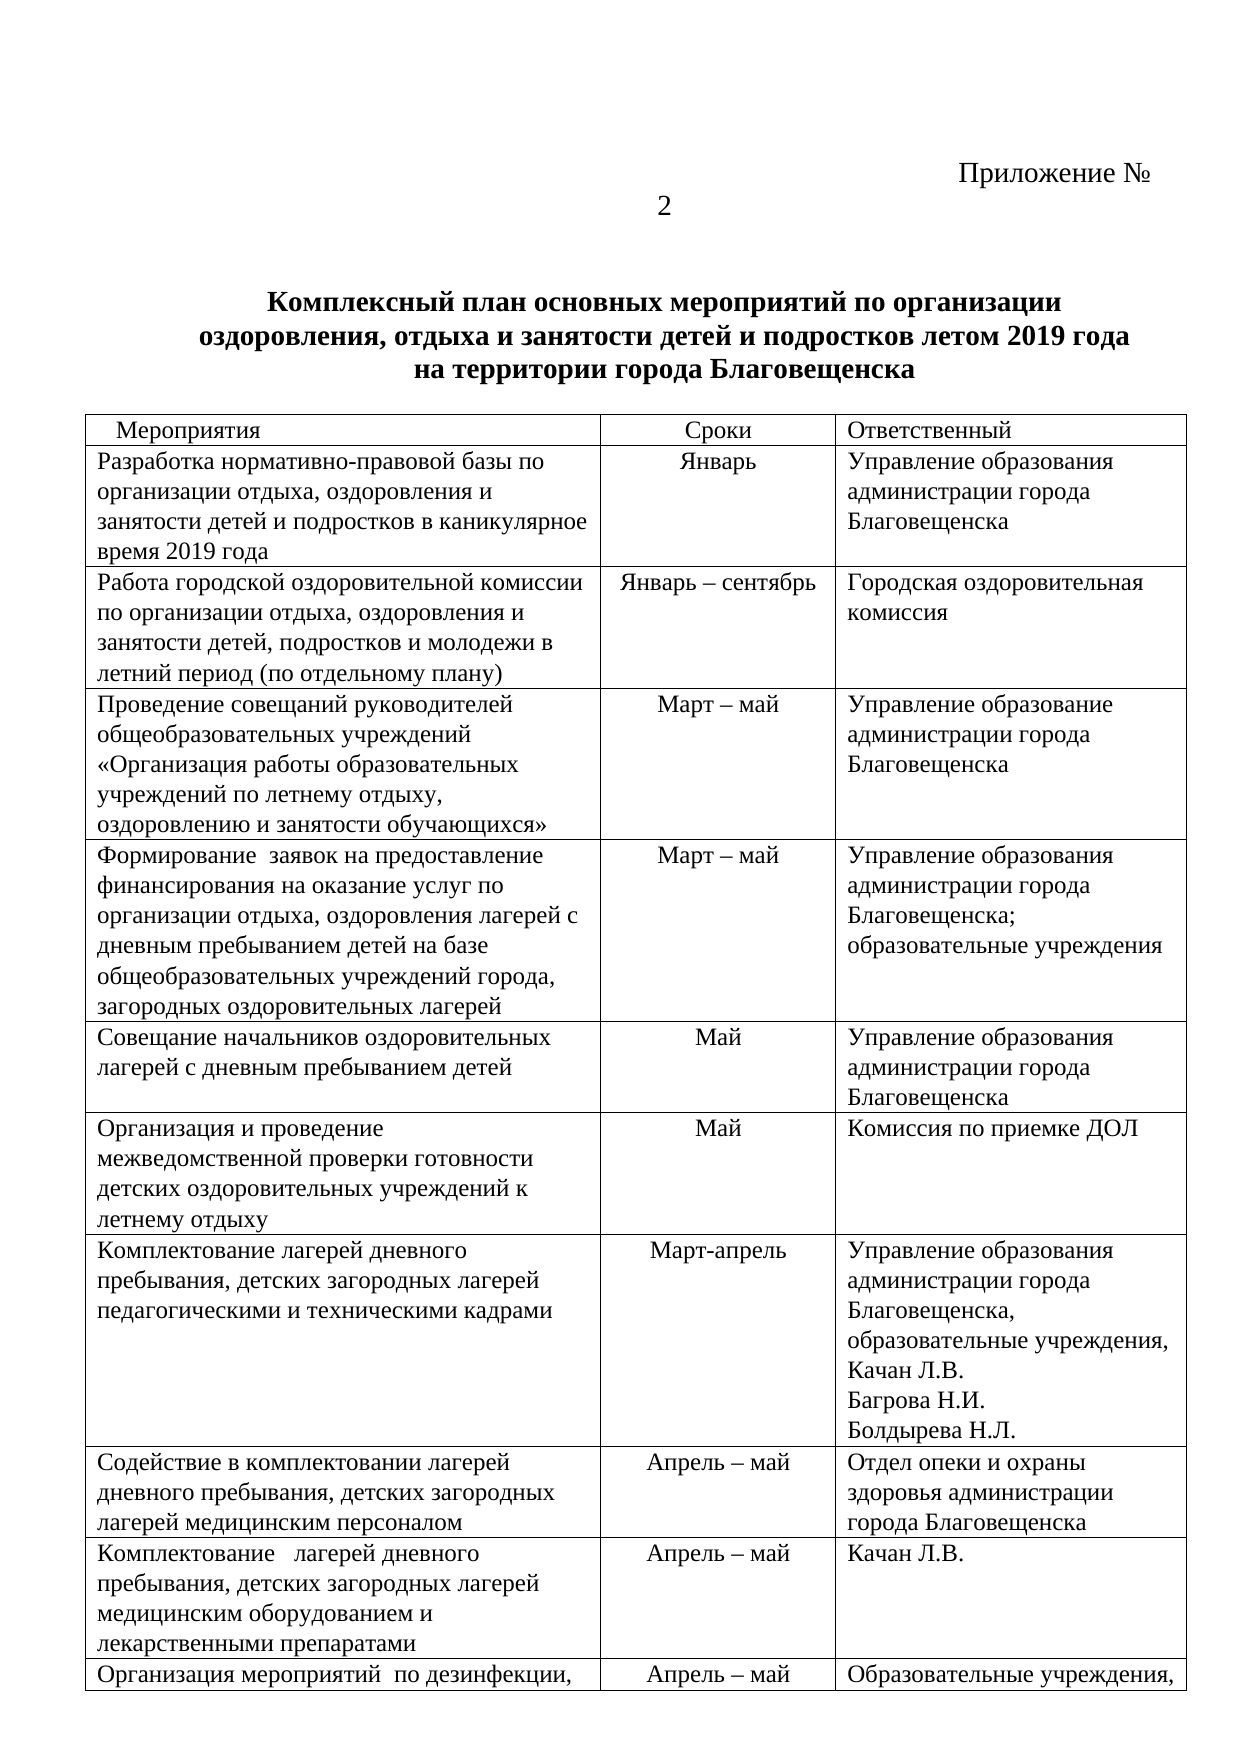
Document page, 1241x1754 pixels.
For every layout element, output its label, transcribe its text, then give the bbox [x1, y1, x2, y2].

table_cell Январь [601, 446, 835, 566]
table_cell Март – май [601, 840, 835, 1021]
table_cell Проведение совещаний руководителей общеобразовательных учреждений «Организация работы образовательных учреждений по летнему отдыху, оздоровлению и занятости обучающихся» [86, 689, 600, 839]
table_cell Комплектование лагерей дневного пребывания, детских загородных лагерей медицинским оборудованием и лекарственными препаратами [86, 1538, 600, 1658]
table_cell Совещание начальников оздоровительных лагерей с дневным пребыванием детей [86, 1022, 600, 1112]
table_cell Городская оздоровительная комиссия [836, 567, 1186, 688]
table_cell Май [601, 1113, 835, 1234]
table_cell Апрель – май [601, 1659, 835, 1689]
table_cell Содействие в комплектовании лагерей дневного пребывания, детских загородных лагерей медицинским персоналом [86, 1447, 600, 1537]
table_cell Март – май [601, 689, 835, 839]
table_cell Управление образования администрации города Благовещенска [836, 1022, 1186, 1112]
table_cell Управление образования администрации города Благовещенска; образовательные учреждения [836, 840, 1186, 1021]
table_cell Комиссия по приемке ДОЛ [836, 1113, 1186, 1234]
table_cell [86, 1659, 600, 1689]
table_cell Разработка нормативно-правовой базы по организации отдыха, оздоровления и занятости детей и подростков в каникулярное время 2019 года [86, 446, 600, 566]
table_cell Управление образование администрации города Благовещенска [836, 689, 1186, 839]
text Комплексный план основных мероприятий по организации оздоровления, отдыха и занятости детей и подростков летом 2019 года на территории города Благовещенска [177, 284, 1152, 385]
table_cell Январь – сентябрь [601, 567, 835, 688]
table_cell Управление образования администрации города Благовещенска [836, 446, 1186, 566]
table_cell Отдел опеки и охраны здоровья администрации города Благовещенска [836, 1447, 1186, 1537]
table_cell Апрель – май [601, 1538, 835, 1658]
table_cell Организация и проведение межведомственной проверки готовности детских оздоровительных учреждений к летнему отдыху [86, 1113, 600, 1234]
table_cell Работа городской оздоровительной комиссии по организации отдыха, оздоровления и занятости детей, подростков и молодежи в летний период (по отдельному плану) [86, 567, 600, 688]
table_cell Апрель – май [601, 1447, 835, 1537]
text Приложение № 2 [177, 155, 1152, 222]
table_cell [836, 1659, 1186, 1689]
table_header Мероприятия [86, 415, 600, 445]
table_cell Управление образования администрации города Благовещенска, образовательные учреждения, Качан Л.В. Багрова Н.И. Болдырева Н.Л. [836, 1235, 1186, 1446]
table_cell Май [601, 1022, 835, 1112]
table_header Ответственный [836, 415, 1186, 445]
table_cell Формирование заявок на предоставление финансирования на оказание услуг по организации отдыха, оздоровления лагерей с дневным пребыванием детей на базе общеобразовательных учреждений города, загородных оздоровительных лагерей [86, 840, 600, 1021]
table_cell Комплектование лагерей дневного пребывания, детских загородных лагерей педагогическими и техническими кадрами [86, 1235, 600, 1446]
table_cell Качан Л.В. [836, 1538, 1186, 1658]
table_cell Март-апрель [601, 1235, 835, 1446]
table_header Сроки [601, 415, 835, 445]
